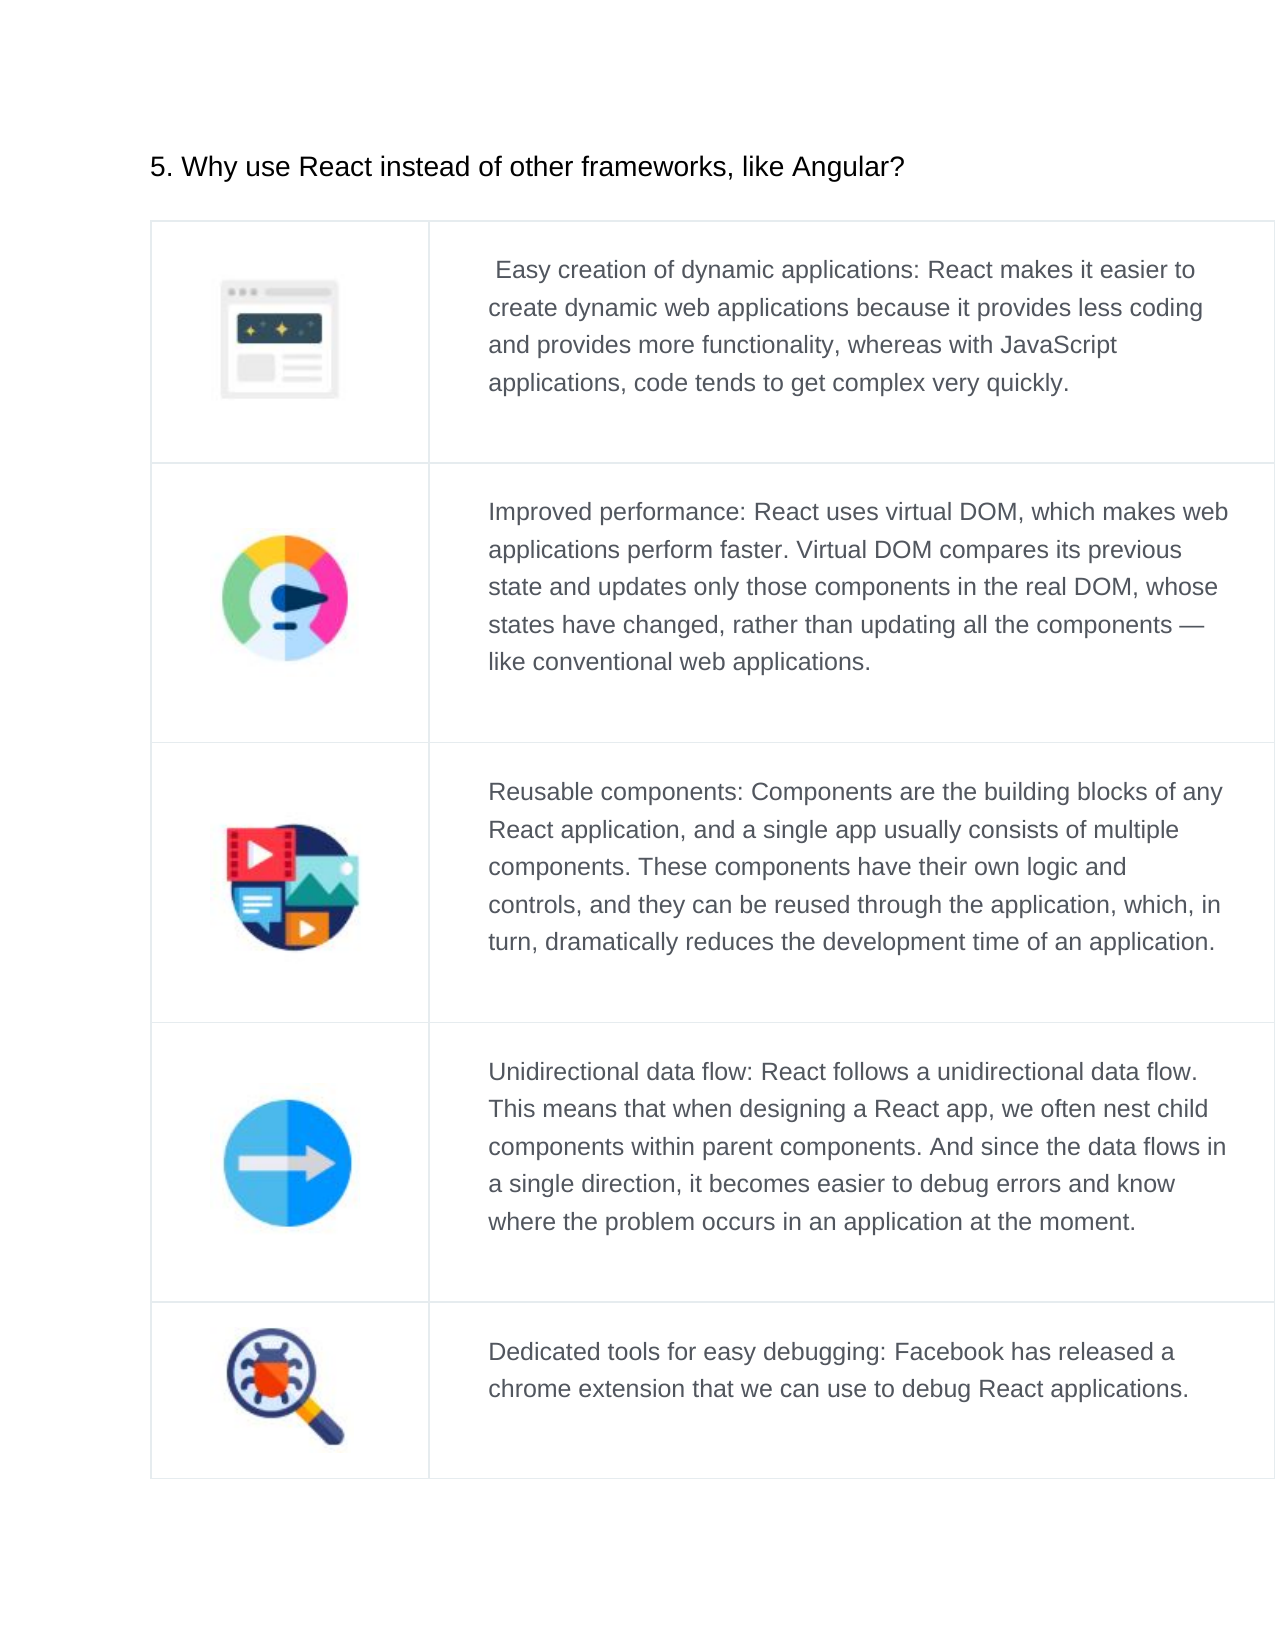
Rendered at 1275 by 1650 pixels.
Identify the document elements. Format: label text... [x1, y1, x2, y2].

table_header [152, 222, 428, 462]
table_cell [152, 1023, 428, 1301]
table_cell [152, 1303, 428, 1478]
table_header Easy creation of dynamic applications: React makes it easier to create dynamic web applications because it provides less coding and provides more functionality, whereas with JavaScript applications, code tends to get complex very quickly. [430, 222, 1274, 462]
text 5. Why use React instead of other frameworks, like Angular? [150, 150, 1125, 182]
picture [210, 528, 359, 677]
table_cell [152, 464, 428, 742]
table_cell Unidirectional data flow: React follows a unidirectional data flow. This means that when designing a React app, we often nest child components within parent components. And since the data flows in a single direction, it becomes easier to debug errors and know where the problem occurs in an application at the moment. [430, 1023, 1274, 1301]
picture [210, 274, 369, 410]
table_cell Improved performance: React uses virtual DOM, which makes web applications perform faster. Virtual DOM compares its previous state and updates only those components in the real DOM, whose states have changed, rather than updating all the components — like conventional web applications. [430, 464, 1274, 742]
picture [210, 800, 367, 965]
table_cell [430, 1303, 1274, 1478]
table_cell Reusable components: Components are the building blocks of any React application, and a single app usually consists of multiple components. These components have their own logic and controls, and they can be reused through the application, which, in turn, dramatically reduces the development time of an application. [430, 743, 1274, 1021]
table_cell [152, 743, 428, 1021]
picture [210, 1083, 361, 1241]
picture [210, 1327, 354, 1453]
